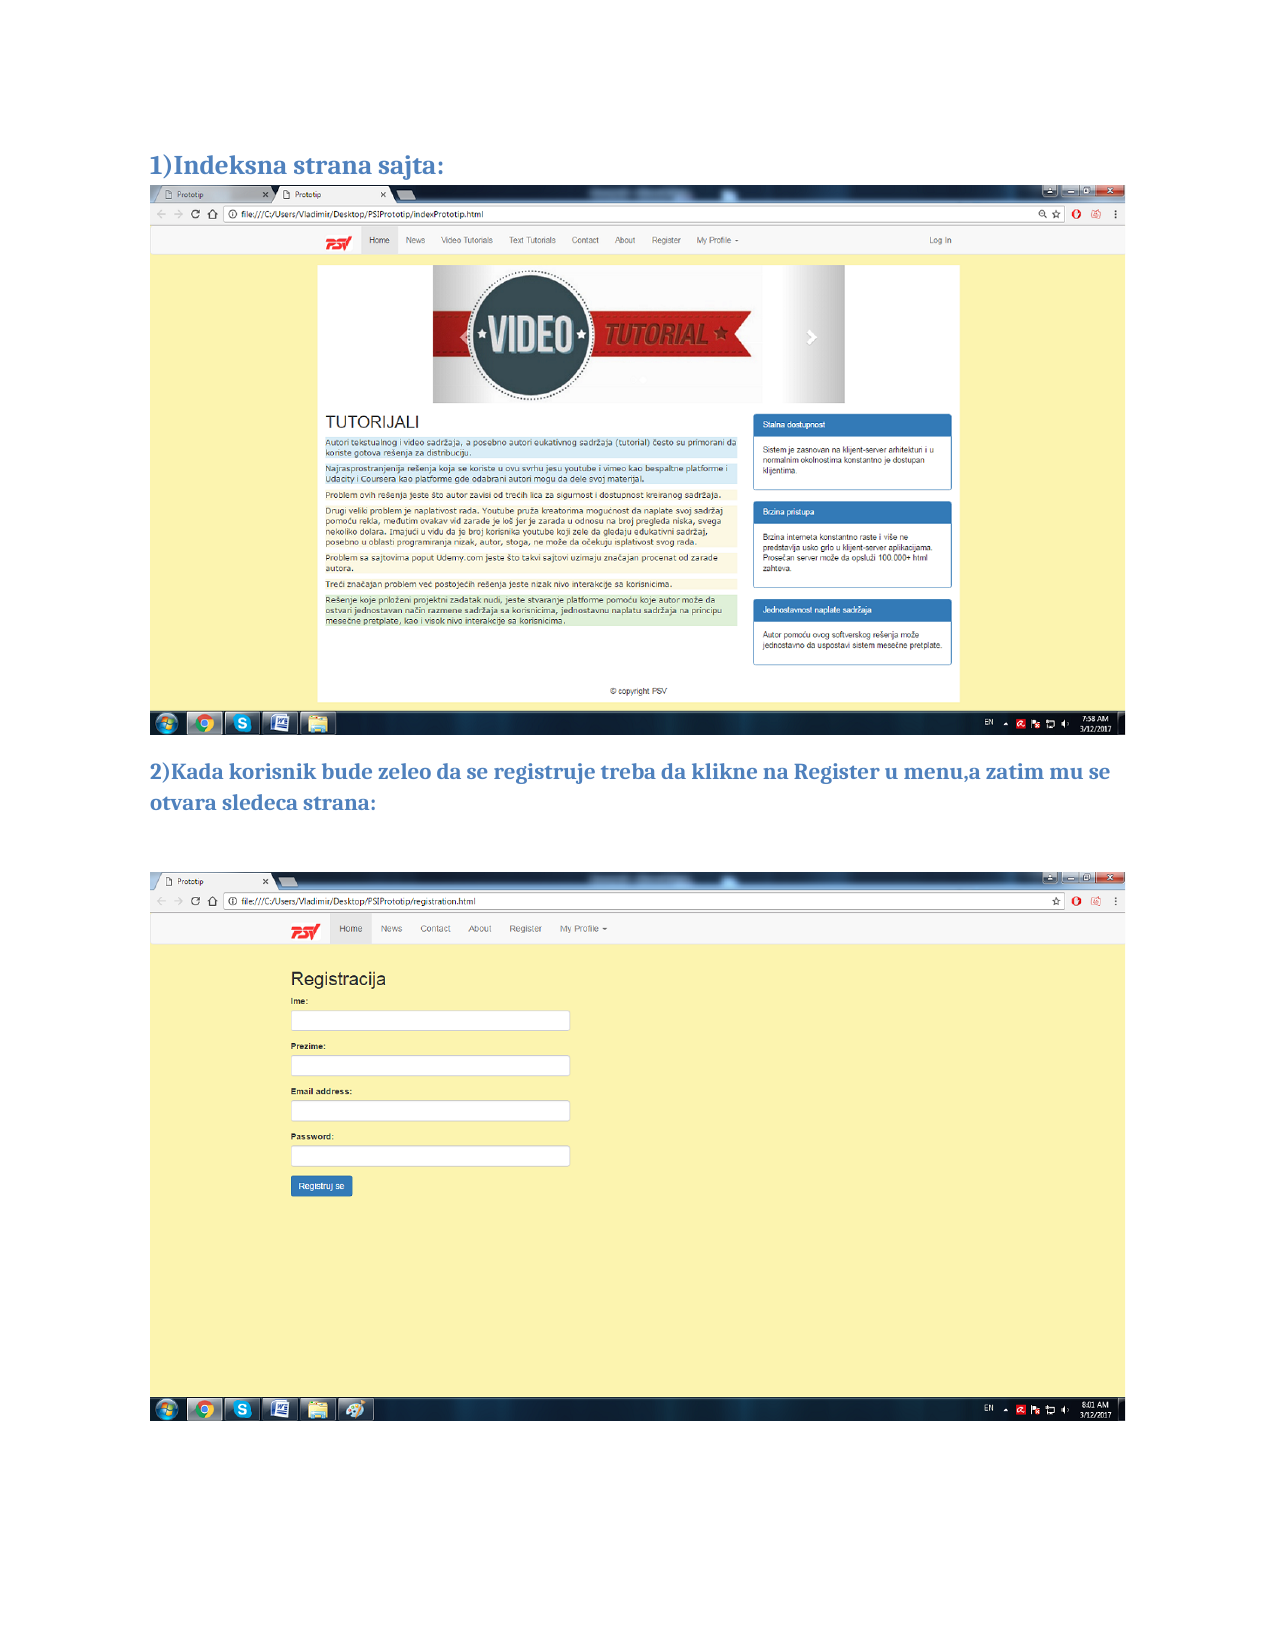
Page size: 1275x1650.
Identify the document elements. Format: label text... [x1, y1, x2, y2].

picture [150, 185, 1125, 735]
picture [150, 872, 1125, 1421]
subtitle 1)Indeksna strana sajta: [150, 150, 1125, 181]
subtitle 2)Kada korisnik bude zeleo da se registruje treba da klikne na Register u menu,a zatim mu se otvara sledeca strana: [150, 759, 1125, 816]
